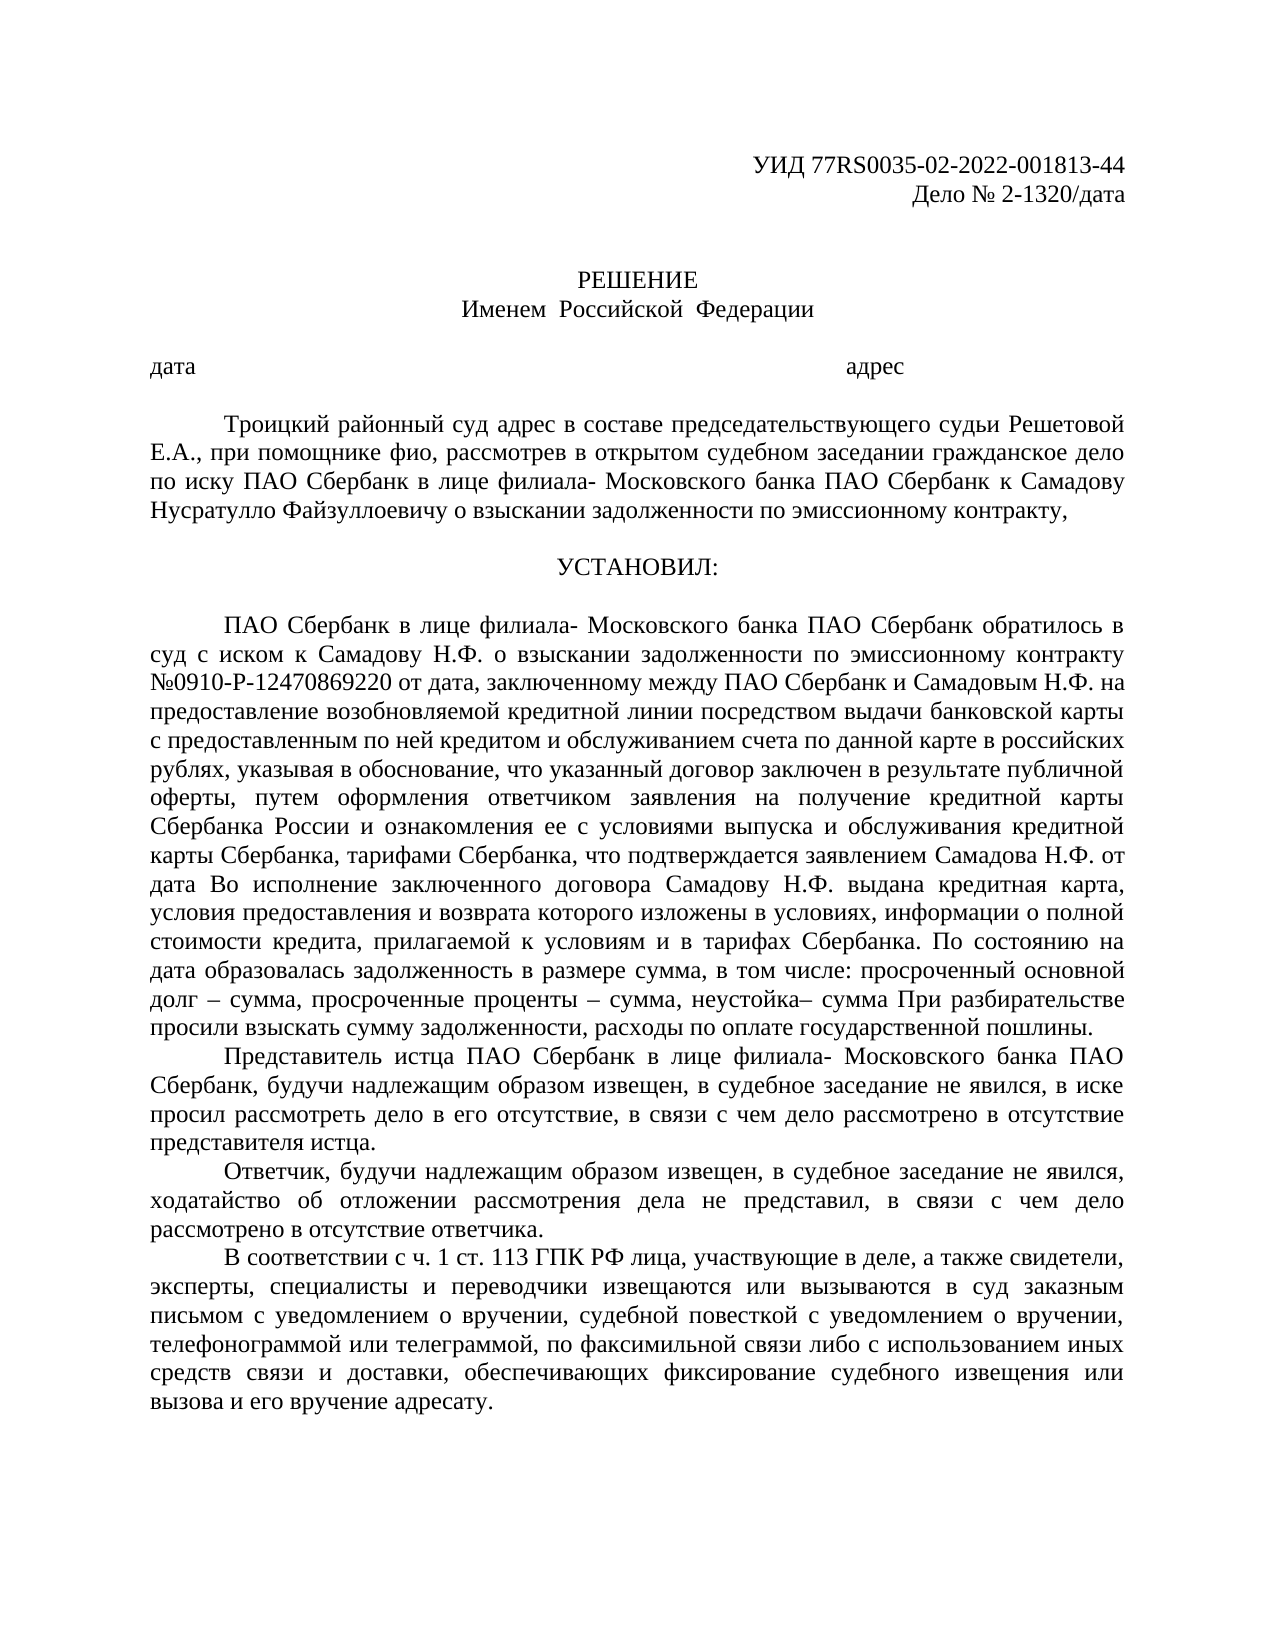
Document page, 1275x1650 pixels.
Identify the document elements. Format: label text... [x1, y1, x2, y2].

text УСТАНОВИЛ: [150, 552, 1125, 581]
text Именем Российской Федерации [150, 294, 1125, 322]
text Троицкий районный суд адрес в составе председательствующего судьи Решетовой Е.А., при помощнике фио, рассмотрев в открытом судебном заседании гражданское дело по иску ПАО Сбербанк в лице филиала- Московского банка ПАО Сбербанк к Самадову Нусратулло Файзуллоевичу о взыскании задолженности по эмиссионному контракту, [150, 409, 1125, 524]
text РЕШЕНИЕ [150, 265, 1125, 294]
text ПАО Сбербанк в лице филиала- Московского банка ПАО Сбербанк обратилось в суд с иском к Самадову Н.Ф. о взыскании задолженности по эмиссионному контракту №0910-Р-12470869220 от дата, заключенному между ПАО Сбербанк и Самадовым Н.Ф. на предоставление возобновляемой кредитной линии посредством выдачи банковской карты с предоставленным по ней кредитом и обслуживанием счета по данной карте в российских рублях, указывая в обоснование, что указанный договор заключен в результате публичной оферты, путем оформления ответчиком заявления на получение кредитной карты Сбербанка России и ознакомления ее с условиями выпуска и обслуживания кредитной карты Сбербанка, тарифами Сбербанка, что подтверждается заявлением Самадова Н.Ф. от дата Во исполнение заключенного договора Самадову Н.Ф. выдана кредитная карта, условия предоставления и возврата которого изложены в условиях, информации о полной стоимости кредита, прилагаемой к условиям и в тарифах Сбербанка. По состоянию на дата образовалась задолженность в размере сумма, в том числе: просроченный основной долг – сумма, просроченные проценты – сумма, неустойка– сумма При разбирательстве просили взыскать сумму задолженности, расходы по оплате государственной пошлины. [150, 610, 1125, 1041]
text Представитель истца ПАО Сбербанк в лице филиала- Московского банка ПАО Сбербанк, будучи надлежащим образом извещен, в судебное заседание не явился, в иске просил рассмотреть дело в его отсутствие, в связи с чем дело рассмотрено в отсутствие представителя истца. [150, 1041, 1125, 1156]
text УИД 77RS0035-02-2022-001813-44 [150, 150, 1125, 179]
text Дело № 2-1320/дата [150, 179, 1125, 207]
text Ответчик, будучи надлежащим образом извещен, в судебное заседание не явился, ходатайство об отложении рассмотрения дела не представил, в связи с чем дело рассмотрено в отсутствие ответчика. [150, 1156, 1125, 1242]
text В соответствии с ч. 1 ст. 113 ГПК РФ лица, участвующие в деле, а также свидетели, эксперты, специалисты и переводчики извещаются или вызываются в суд заказным письмом с уведомлением о вручении, судебной повесткой с уведомлением о вручении, телефонограммой или телеграммой, по факсимильной связи либо с использованием иных средств связи и доставки, обеспечивающих фиксирование судебного извещения или вызова и его вручение адресату. [150, 1242, 1125, 1415]
text дата адрес [150, 351, 1125, 380]
